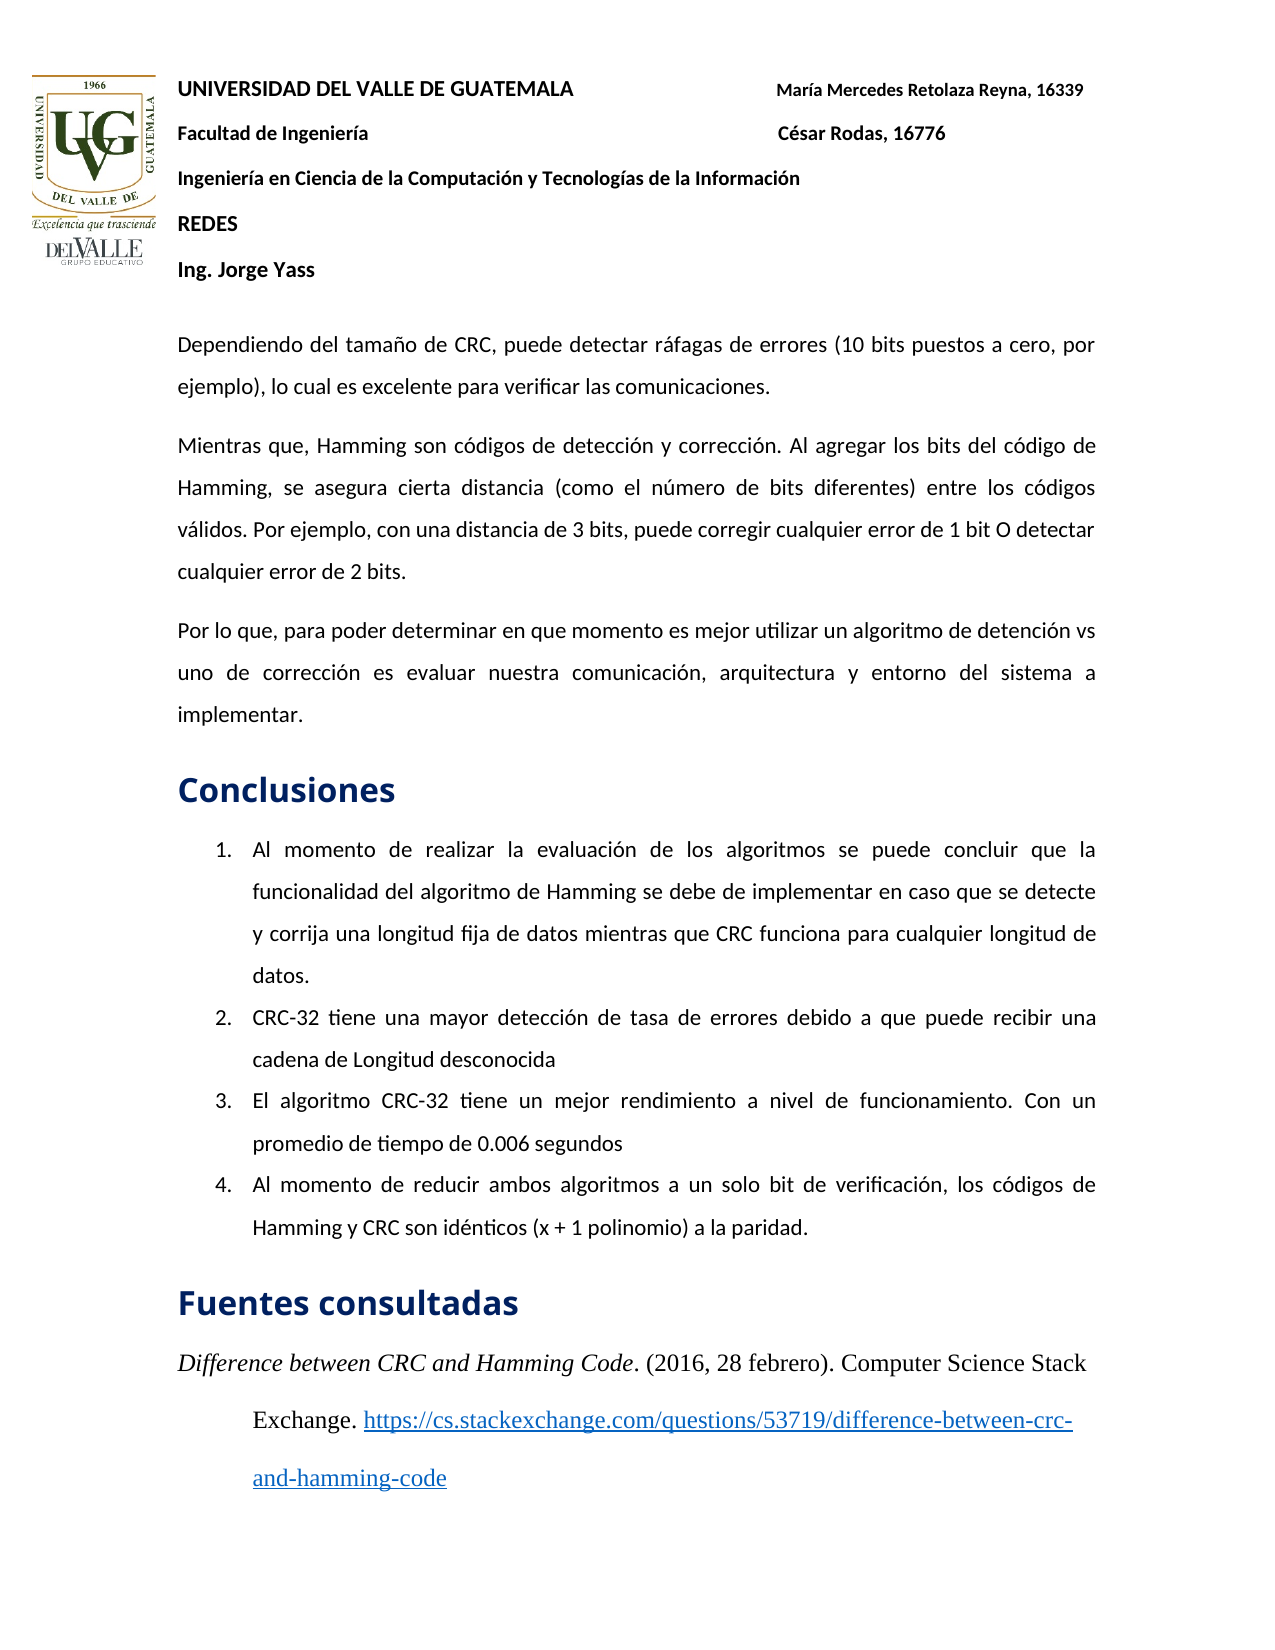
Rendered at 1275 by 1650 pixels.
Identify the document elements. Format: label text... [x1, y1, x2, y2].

text Difference between CRC and Hamming Code. (2016, 28 febrero). Computer Science Stack Exchange. https://cs.stackexchange.com/questions/53719/difference-between-crc-and-hamming-code [177, 1348, 1098, 1491]
picture [30, 75, 155, 263]
subtitle Conclusiones [177, 767, 1098, 812]
list CRC-32 tiene una mayor detección de tasa de errores debido a que puede recibir una cadena de Longitud desconocida [215, 1003, 1098, 1073]
subtitle Fuentes consultadas [177, 1279, 1098, 1325]
list Al momento de realizar la evaluación de los algoritmos se puede concluir que la funcionalidad del algoritmo de Hamming se debe de implementar en caso que se detecte y corrija una longitud fija de datos mientras que CRC funciona para cualquier longitud de datos. [215, 835, 1098, 989]
list El algoritmo CRC-32 tiene un mejor rendimiento a nivel de funcionamiento. Con un promedio de tiempo de 0.006 segundos [215, 1087, 1098, 1157]
text Por lo que, para poder determinar en que momento es mejor utilizar un algoritmo de detención vs uno de corrección es evaluar nuestra comunicación, arquitectura y entorno del sistema a implementar. [177, 616, 1098, 728]
text Mientras que, Hamming son códigos de detección y corrección. Al agregar los bits del código de Hamming, se asegura cierta distancia (como el número de bits diferentes) entre los códigos válidos. Por ejemplo, con una distancia de 3 bits, puede corregir cualquier error de 1 bit O detectar cualquier error de 2 bits. [177, 431, 1098, 585]
list Al momento de reducir ambos algoritmos a un solo bit de verificación, los códigos de Hamming y CRC son idénticos (x + 1 polinomio) a la paridad. [215, 1171, 1098, 1241]
